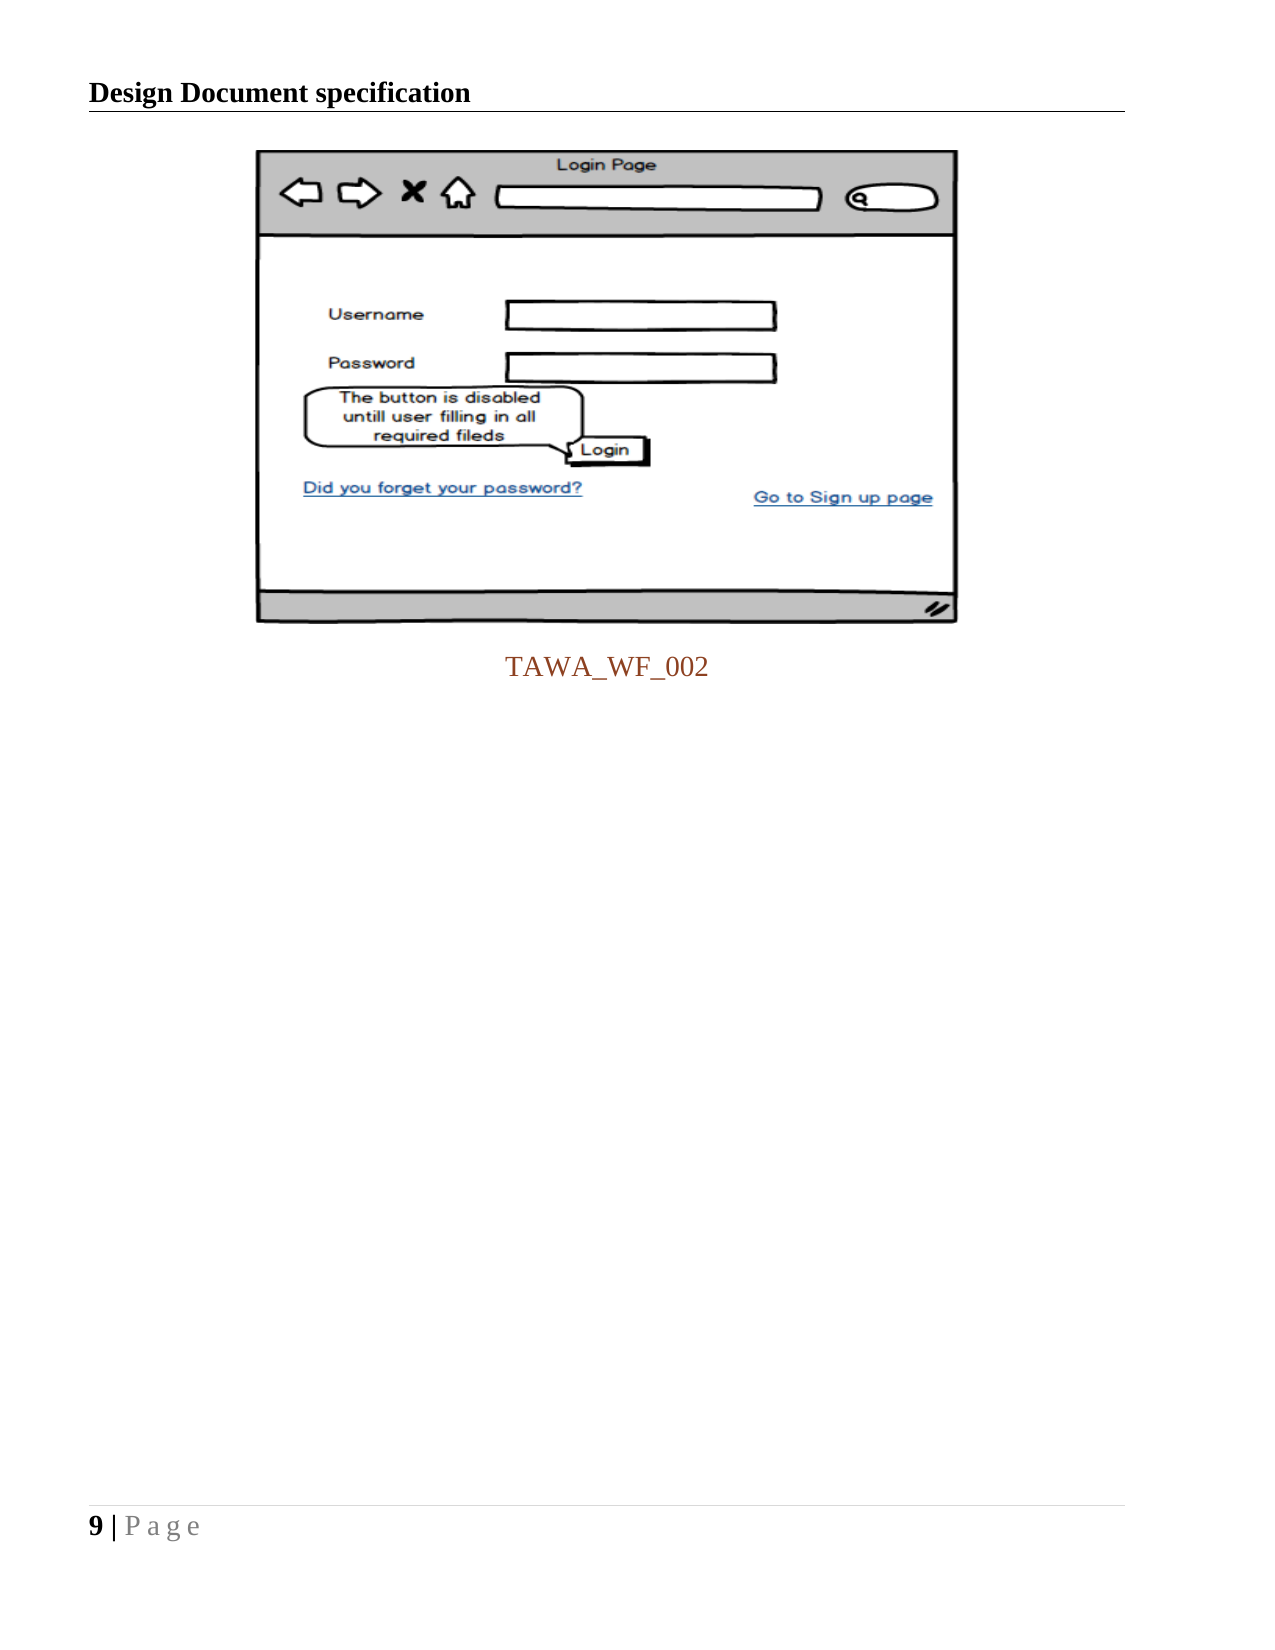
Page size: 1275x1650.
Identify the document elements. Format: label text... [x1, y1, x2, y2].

picture [255, 150, 959, 624]
text TAWA_WF_002 [89, 649, 1125, 683]
